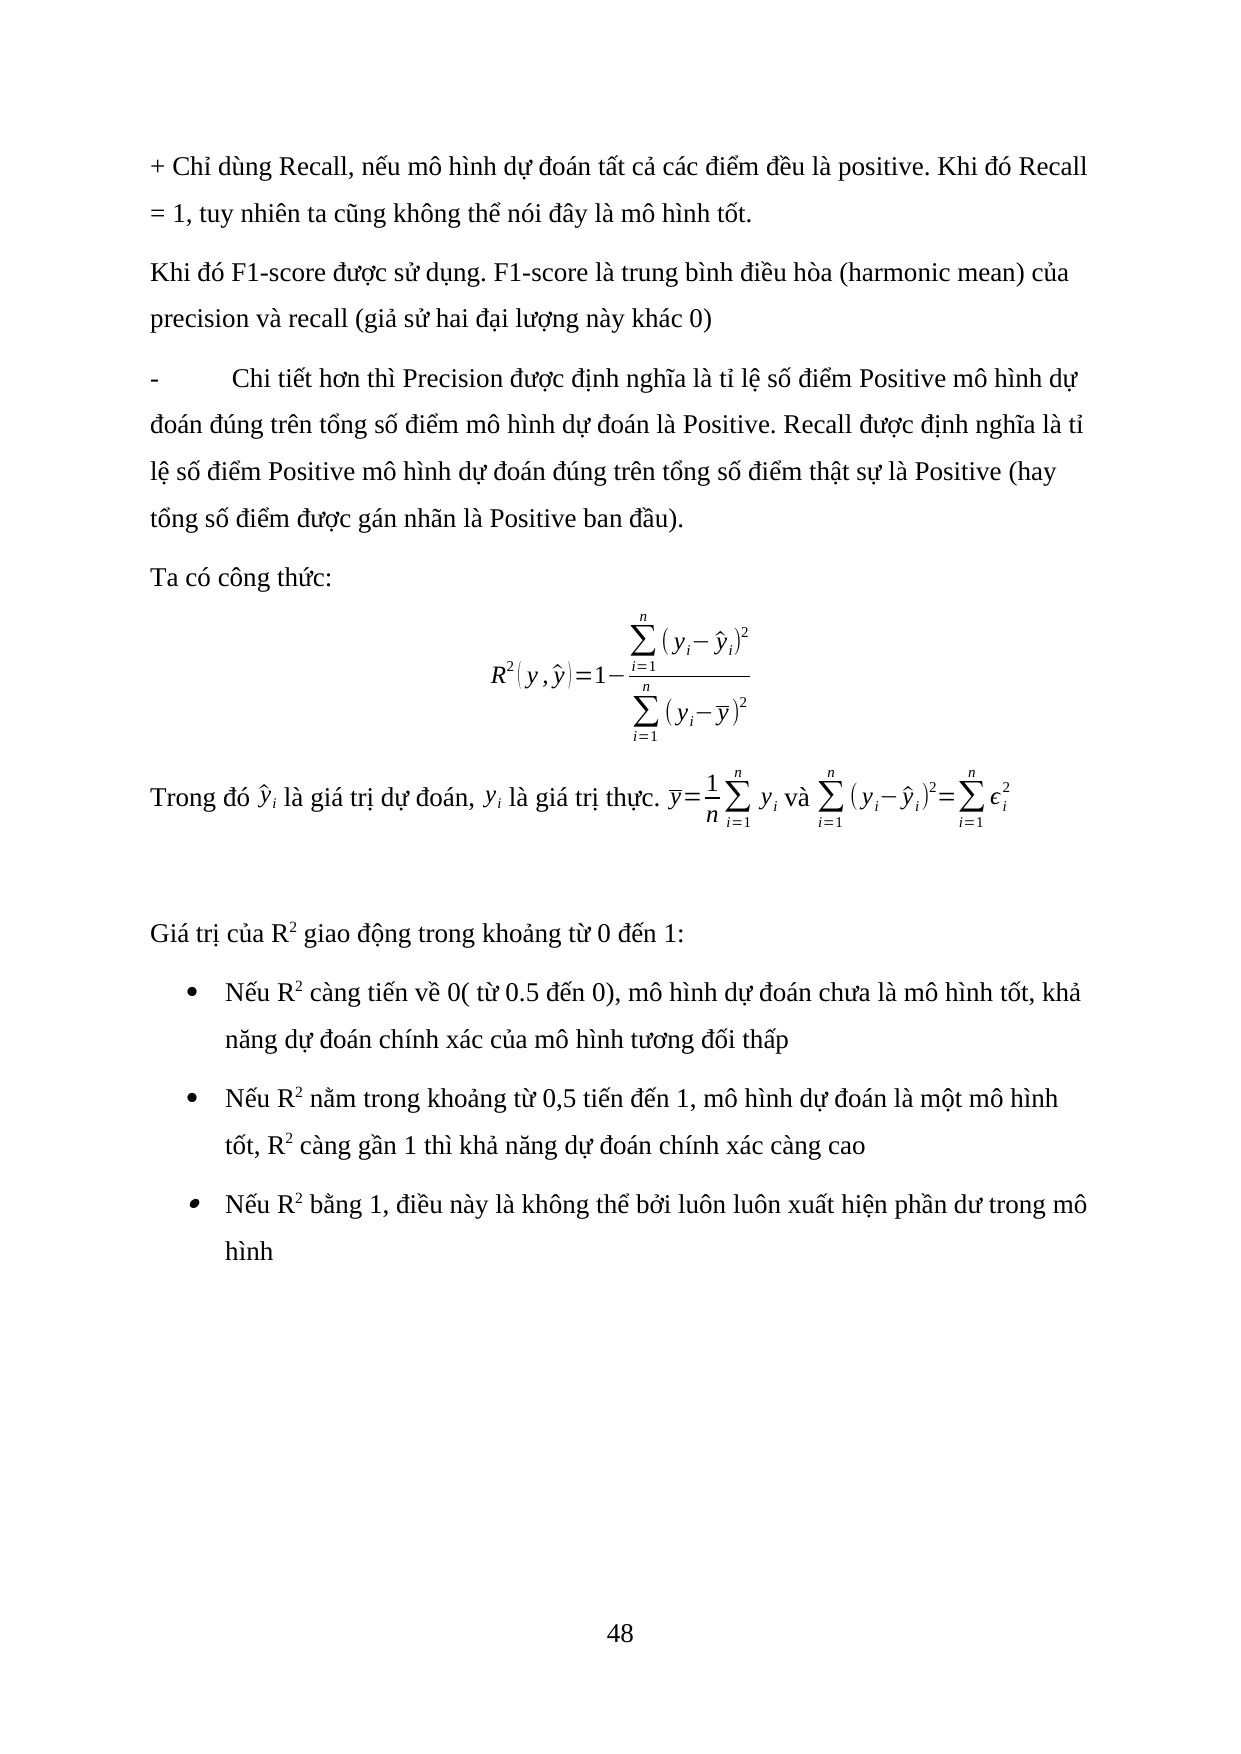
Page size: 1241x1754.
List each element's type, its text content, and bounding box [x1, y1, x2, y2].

list Nếu R2 nằm trong khoảng từ 0,5 tiến đến 1, mô hình dự đoán là một mô hình tốt, R2 càng gần 1 thì khả năng dự đoán chính xác càng cao [187, 1082, 1090, 1160]
text Giá trị của R2 giao động trong khoảng từ 0 đến 1: [150, 917, 1090, 948]
list Nếu R2 bằng 1, điều này là không thể bởi luôn luôn xuất hiện phần dư trong mô hình [187, 1188, 1090, 1266]
text Trong đó là giá trị dự đoán, là giá trị thực. và [150, 763, 1090, 830]
text Khi đó F1-score được sử dụng. F1-score là trung bình điều hòa (harmonic mean) của precision và recall (giả sử hai đại lượng này khác 0) [150, 256, 1090, 334]
list Nếu R2 càng tiến về 0( từ 0.5 đến 0), mô hình dự đoán chưa là mô hình tốt, khả năng dự đoán chính xác của mô hình tương đối thấp [187, 977, 1090, 1054]
text - Chi tiết hơn thì Precision được định nghĩa là tỉ lệ số điểm Positive mô hình dự đoán đúng trên tổng số điểm mô hình dự đoán là Positive. Recall được định nghĩa là tỉ lệ số điểm Positive mô hình dự đoán đúng trên tổng số điểm thật sự là Positive (hay tổng số điểm được gán nhãn là Positive ban đầu). [150, 362, 1090, 533]
text Ta có công thức: [150, 561, 1090, 592]
text + Chỉ dùng Recall, nếu mô hình dự đoán tất cả các điểm đều là positive. Khi đó Recall = 1, tuy nhiên ta cũng không thể nói đây là mô hình tốt. [150, 150, 1090, 228]
